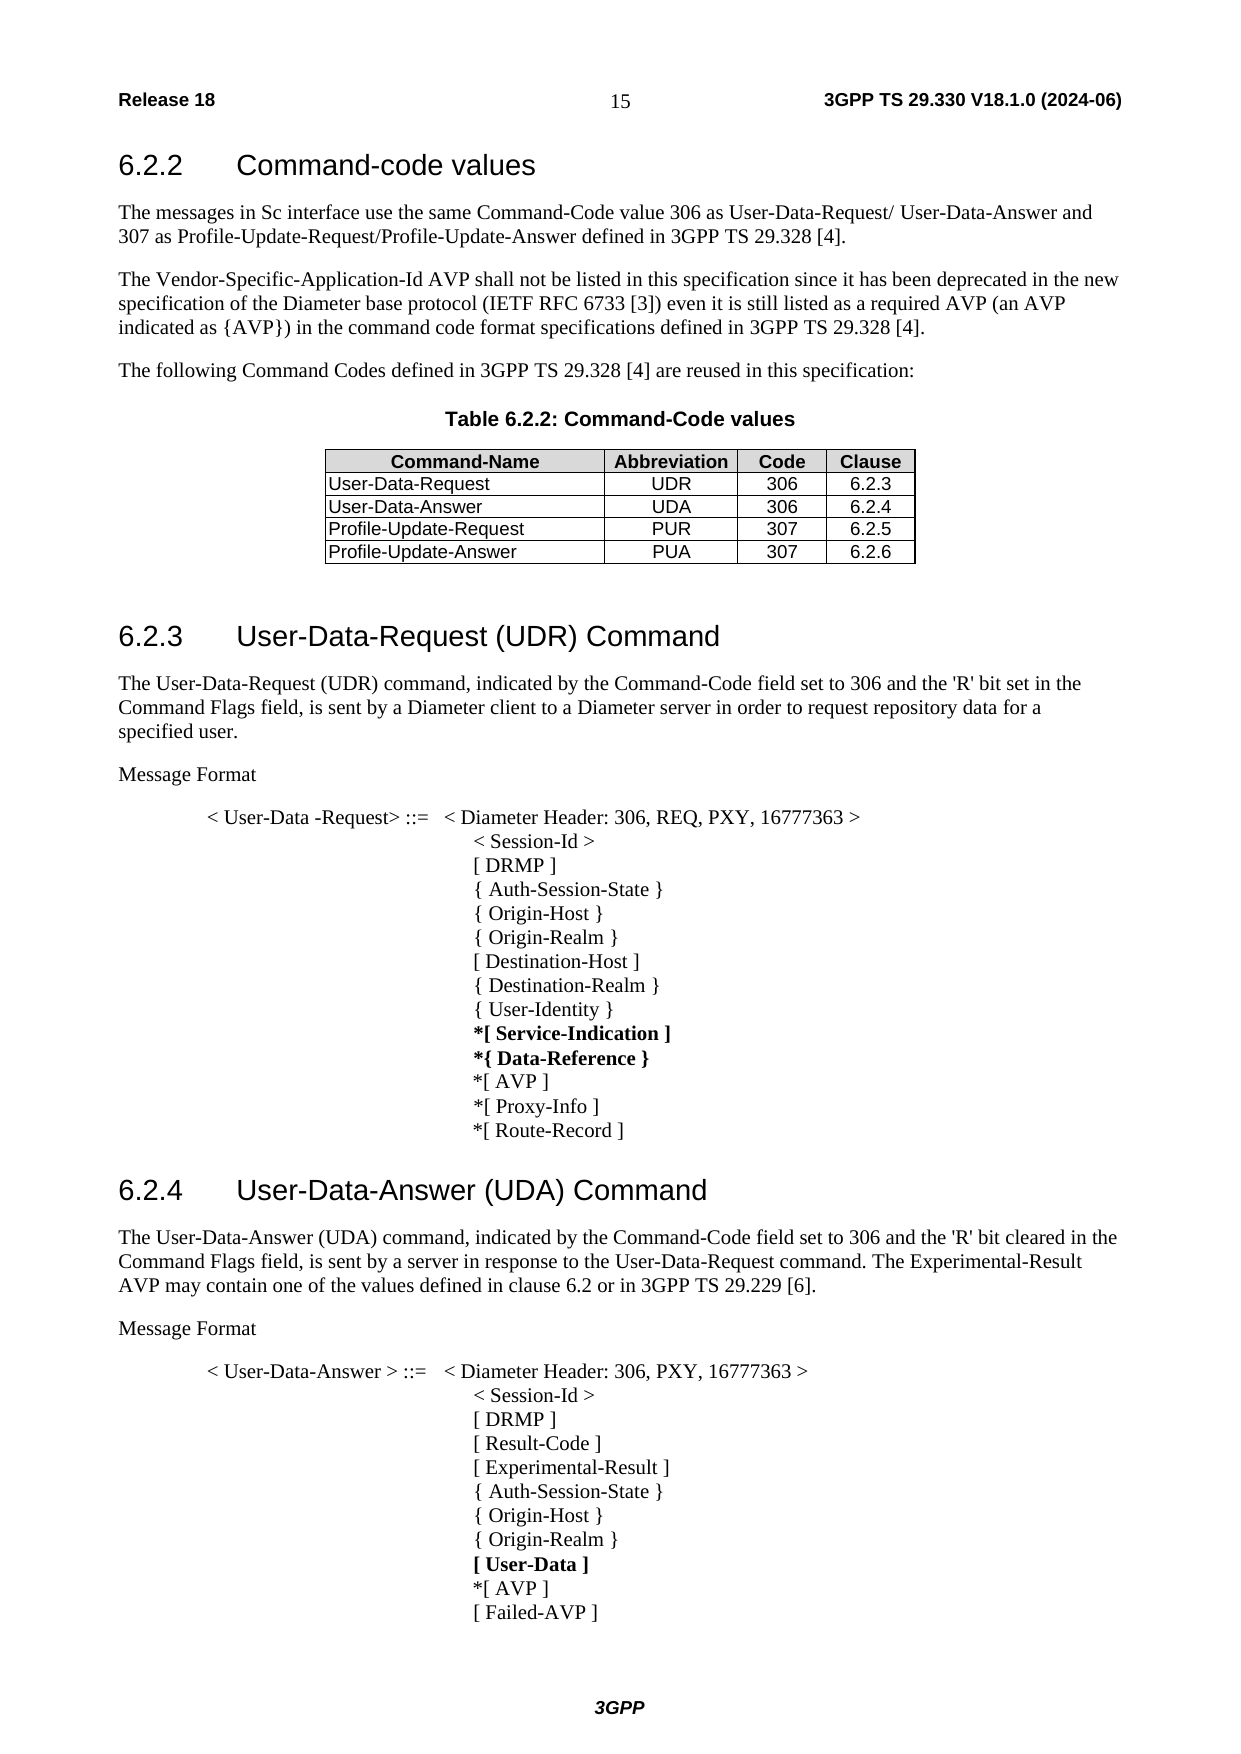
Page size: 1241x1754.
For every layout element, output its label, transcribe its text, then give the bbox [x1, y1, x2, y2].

table_cell 307 [738, 518, 826, 540]
text < Session-Id > [443, 829, 1122, 853]
text The User-Data-Request (UDR) command, indicated by the Command-Code field set to 306 and the 'R' bit set in the Command Flags field, is sent by a Diameter client to a Diameter server in order to request repository data for a specified user. [118, 671, 1122, 743]
text { Auth-Session-State } [443, 1479, 1122, 1503]
table_header Command-Name [326, 450, 604, 472]
table_cell 6.2.4 [827, 496, 914, 517]
text [ DRMP ] [443, 1407, 1122, 1431]
text [ DRMP ] [443, 853, 1122, 877]
table_cell User-Data-Answer [326, 496, 604, 517]
text The Vendor-Specific-Application-Id AVP shall not be listed in this specification since it has been deprecated in the new specification of the Diameter base protocol (IETF RFC 6733 [3]) even it is still listed as a required AVP (an AVP indicated as {AVP}) in the command code format specifications defined in 3GPP TS 29.328 [4]. [118, 267, 1122, 339]
text { Origin-Realm } [443, 1527, 1122, 1551]
table_cell UDA [605, 496, 737, 517]
text { Origin-Host } [443, 1503, 1122, 1527]
table_header Code [738, 450, 826, 472]
text < User-Data -Request> ::= < Diameter Header: 306, REQ, PXY, 16777363 > [177, 805, 1122, 829]
text *[ Proxy-Info ] [236, 1093, 1122, 1118]
table_cell PUA [605, 541, 737, 562]
text < Session-Id > [443, 1383, 1122, 1407]
text *[ AVP ] [236, 1069, 1122, 1093]
text The following Command Codes defined in 3GPP TS 29.328 [4] are reused in this specification: [118, 358, 1122, 382]
subtitle 6.2.2 Command-code values [118, 147, 1122, 181]
text [ Failed-AVP ] [236, 1599, 1122, 1624]
table_cell 306 [738, 473, 826, 494]
text { Origin-Host } [443, 901, 1122, 925]
subtitle 6.2.3 User-Data-Request (UDR) Command [118, 619, 1122, 652]
table_cell Profile-Update-Answer [326, 541, 604, 562]
text { User-Identity } [443, 997, 1122, 1021]
table_cell 6.2.5 [827, 518, 914, 540]
table_cell 6.2.6 [827, 541, 914, 562]
table_header Clause [827, 450, 914, 472]
text { Origin-Realm } [443, 925, 1122, 949]
table_cell PUR [605, 518, 737, 540]
table_cell 306 [738, 496, 826, 517]
text *[ Route-Record ] [148, 1118, 1122, 1142]
text The User-Data-Answer (UDA) command, indicated by the Command-Code field set to 306 and the 'R' bit cleared in the Command Flags field, is sent by a server in response to the User-Data-Request command. The Experimental-Result AVP may contain one of the values defined in clause 6.2 or in 3GPP TS 29.229 [6]. [118, 1225, 1122, 1297]
text Message Format [118, 1316, 1122, 1340]
text [ Destination-Host ] [443, 949, 1122, 973]
text [ Experimental-Result ] [443, 1455, 1122, 1479]
subtitle 6.2.4 User-Data-Answer (UDA) Command [118, 1173, 1122, 1206]
table_cell 6.2.3 [827, 473, 914, 494]
text *{ Data-Reference } [443, 1045, 1122, 1069]
text *[ Service-Indication ] [443, 1021, 1122, 1045]
text Table 6.2.2: Command-Code values [118, 407, 1122, 431]
text *[ AVP ] [236, 1576, 1122, 1599]
table_cell UDR [605, 473, 737, 494]
text The messages in Sc interface use the same Command-Code value 306 as User-Data-Request/ User-Data-Answer and 307 as Profile-Update-Request/Profile-Update-Answer defined in 3GPP TS 29.328 [4]. [118, 200, 1122, 248]
table_cell Profile-Update-Request [326, 518, 604, 540]
text [ Result-Code ] [443, 1431, 1122, 1455]
text Message Format [118, 762, 1122, 786]
text { Destination-Realm } [443, 973, 1122, 997]
table_header Abbreviation [605, 450, 737, 472]
text < User-Data-Answer > ::= < Diameter Header: 306, PXY, 16777363 > [177, 1359, 1122, 1383]
table_cell User-Data-Request [326, 473, 604, 494]
text [ User-Data ] [443, 1551, 1122, 1576]
text { Auth-Session-State } [443, 877, 1122, 901]
table_cell 307 [738, 541, 826, 562]
